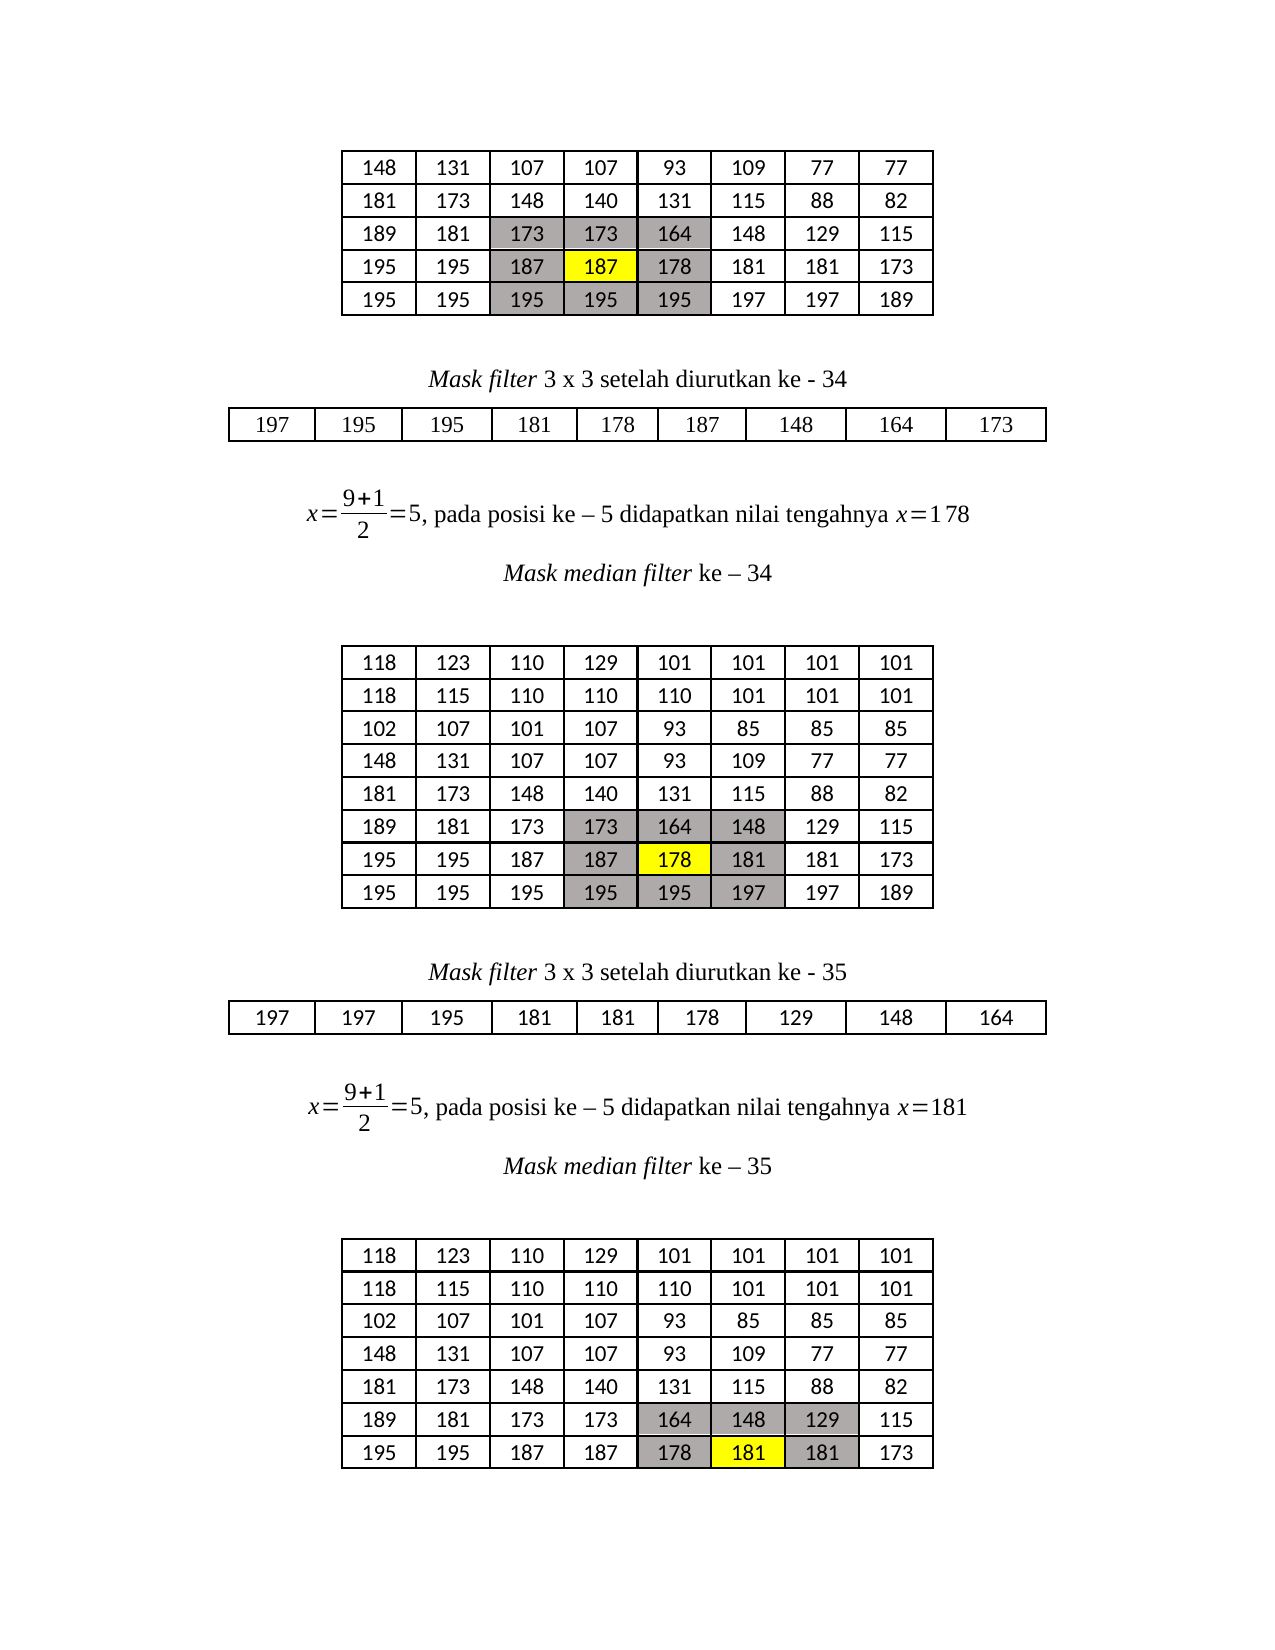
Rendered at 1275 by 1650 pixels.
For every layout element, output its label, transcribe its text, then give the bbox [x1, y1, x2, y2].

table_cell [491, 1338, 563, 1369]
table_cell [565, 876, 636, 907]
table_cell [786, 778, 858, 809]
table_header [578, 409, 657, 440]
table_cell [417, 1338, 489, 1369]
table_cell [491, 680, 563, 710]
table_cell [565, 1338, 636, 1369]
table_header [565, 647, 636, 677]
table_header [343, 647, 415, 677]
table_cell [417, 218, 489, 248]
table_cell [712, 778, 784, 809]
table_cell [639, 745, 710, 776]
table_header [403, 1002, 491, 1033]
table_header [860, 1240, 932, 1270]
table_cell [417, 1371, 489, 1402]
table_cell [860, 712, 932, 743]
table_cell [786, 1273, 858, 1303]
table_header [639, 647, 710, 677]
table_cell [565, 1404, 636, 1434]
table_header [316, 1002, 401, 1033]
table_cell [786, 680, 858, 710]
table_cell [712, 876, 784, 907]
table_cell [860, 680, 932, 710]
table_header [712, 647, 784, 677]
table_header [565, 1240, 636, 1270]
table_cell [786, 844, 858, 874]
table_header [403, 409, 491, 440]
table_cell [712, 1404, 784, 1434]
text Mask median filter ke – 34 [150, 558, 1125, 587]
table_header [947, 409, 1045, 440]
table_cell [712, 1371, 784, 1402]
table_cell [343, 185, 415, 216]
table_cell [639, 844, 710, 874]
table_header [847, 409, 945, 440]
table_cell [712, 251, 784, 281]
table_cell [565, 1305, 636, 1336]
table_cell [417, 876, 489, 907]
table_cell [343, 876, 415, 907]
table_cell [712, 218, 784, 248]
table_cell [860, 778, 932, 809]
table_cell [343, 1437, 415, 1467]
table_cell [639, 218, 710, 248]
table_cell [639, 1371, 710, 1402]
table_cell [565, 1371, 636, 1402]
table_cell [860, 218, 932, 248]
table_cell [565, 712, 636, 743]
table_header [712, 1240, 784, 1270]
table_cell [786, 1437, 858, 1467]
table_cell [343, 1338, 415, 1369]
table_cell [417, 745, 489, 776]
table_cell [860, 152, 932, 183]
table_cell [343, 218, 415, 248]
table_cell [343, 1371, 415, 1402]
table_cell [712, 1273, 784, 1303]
text Mask filter 3 x 3 setelah diurutkan ke - 34 [150, 364, 1125, 393]
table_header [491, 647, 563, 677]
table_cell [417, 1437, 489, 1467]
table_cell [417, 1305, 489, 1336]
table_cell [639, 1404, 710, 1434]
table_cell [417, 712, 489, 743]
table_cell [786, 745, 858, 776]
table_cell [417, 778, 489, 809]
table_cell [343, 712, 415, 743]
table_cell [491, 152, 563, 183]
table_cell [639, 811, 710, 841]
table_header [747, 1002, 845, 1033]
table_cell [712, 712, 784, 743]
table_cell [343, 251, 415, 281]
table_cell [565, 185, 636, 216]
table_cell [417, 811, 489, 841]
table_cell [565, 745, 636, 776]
text , pada posisi ke – 5 didapatkan nilai tengahnya [150, 1078, 1125, 1137]
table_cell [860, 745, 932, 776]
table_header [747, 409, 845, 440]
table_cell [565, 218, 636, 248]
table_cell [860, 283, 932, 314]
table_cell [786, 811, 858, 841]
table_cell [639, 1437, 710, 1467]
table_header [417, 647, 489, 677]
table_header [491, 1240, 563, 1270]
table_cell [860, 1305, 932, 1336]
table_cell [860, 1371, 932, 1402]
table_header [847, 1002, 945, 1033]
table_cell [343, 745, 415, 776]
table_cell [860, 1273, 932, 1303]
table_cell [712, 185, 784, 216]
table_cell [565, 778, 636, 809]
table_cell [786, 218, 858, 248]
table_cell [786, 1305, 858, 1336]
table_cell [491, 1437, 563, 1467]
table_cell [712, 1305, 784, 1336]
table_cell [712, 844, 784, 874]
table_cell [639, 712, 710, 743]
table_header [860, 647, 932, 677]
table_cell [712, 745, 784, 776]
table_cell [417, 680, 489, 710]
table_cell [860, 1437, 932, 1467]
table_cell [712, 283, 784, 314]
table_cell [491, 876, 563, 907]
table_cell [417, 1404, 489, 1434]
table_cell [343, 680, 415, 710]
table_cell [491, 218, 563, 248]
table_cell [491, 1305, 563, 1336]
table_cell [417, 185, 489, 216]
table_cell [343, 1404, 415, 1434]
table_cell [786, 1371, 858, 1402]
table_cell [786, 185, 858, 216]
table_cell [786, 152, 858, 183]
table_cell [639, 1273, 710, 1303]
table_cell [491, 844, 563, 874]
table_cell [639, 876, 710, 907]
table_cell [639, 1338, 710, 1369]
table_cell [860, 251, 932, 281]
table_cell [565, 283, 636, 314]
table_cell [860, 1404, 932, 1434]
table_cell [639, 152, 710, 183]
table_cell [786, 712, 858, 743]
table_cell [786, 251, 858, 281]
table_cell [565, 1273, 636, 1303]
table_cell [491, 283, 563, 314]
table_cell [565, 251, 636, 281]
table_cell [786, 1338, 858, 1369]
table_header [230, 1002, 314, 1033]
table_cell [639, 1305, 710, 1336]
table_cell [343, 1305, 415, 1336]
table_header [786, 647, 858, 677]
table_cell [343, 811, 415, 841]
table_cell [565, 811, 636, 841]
text Mask filter 3 x 3 setelah diurutkan ke - 35 [150, 957, 1125, 986]
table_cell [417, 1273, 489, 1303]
text Mask median filter ke – 35 [150, 1151, 1125, 1180]
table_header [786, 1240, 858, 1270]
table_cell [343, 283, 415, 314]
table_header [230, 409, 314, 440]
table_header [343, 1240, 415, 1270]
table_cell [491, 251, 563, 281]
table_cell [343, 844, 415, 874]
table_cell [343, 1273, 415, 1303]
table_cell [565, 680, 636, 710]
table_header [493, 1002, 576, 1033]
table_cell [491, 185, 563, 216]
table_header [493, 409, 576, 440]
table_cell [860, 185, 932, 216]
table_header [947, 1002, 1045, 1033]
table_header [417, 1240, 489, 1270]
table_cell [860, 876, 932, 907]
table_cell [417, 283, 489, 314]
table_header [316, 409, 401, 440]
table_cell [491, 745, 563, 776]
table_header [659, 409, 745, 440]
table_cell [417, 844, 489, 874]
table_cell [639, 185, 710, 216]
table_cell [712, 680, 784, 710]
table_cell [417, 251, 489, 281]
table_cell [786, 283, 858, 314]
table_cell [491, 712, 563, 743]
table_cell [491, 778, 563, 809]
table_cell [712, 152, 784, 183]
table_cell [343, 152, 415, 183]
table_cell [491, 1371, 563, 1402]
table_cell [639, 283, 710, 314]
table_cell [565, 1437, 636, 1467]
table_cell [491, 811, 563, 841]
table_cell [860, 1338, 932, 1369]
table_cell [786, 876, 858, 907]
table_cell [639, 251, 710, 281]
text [150, 485, 1125, 544]
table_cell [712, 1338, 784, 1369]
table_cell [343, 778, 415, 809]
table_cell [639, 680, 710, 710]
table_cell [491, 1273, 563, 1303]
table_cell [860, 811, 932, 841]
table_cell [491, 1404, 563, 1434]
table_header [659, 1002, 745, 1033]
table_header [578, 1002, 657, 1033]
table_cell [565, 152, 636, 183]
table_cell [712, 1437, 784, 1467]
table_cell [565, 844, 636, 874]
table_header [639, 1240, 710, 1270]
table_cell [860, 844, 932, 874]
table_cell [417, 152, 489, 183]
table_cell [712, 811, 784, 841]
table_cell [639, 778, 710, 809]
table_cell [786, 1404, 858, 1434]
